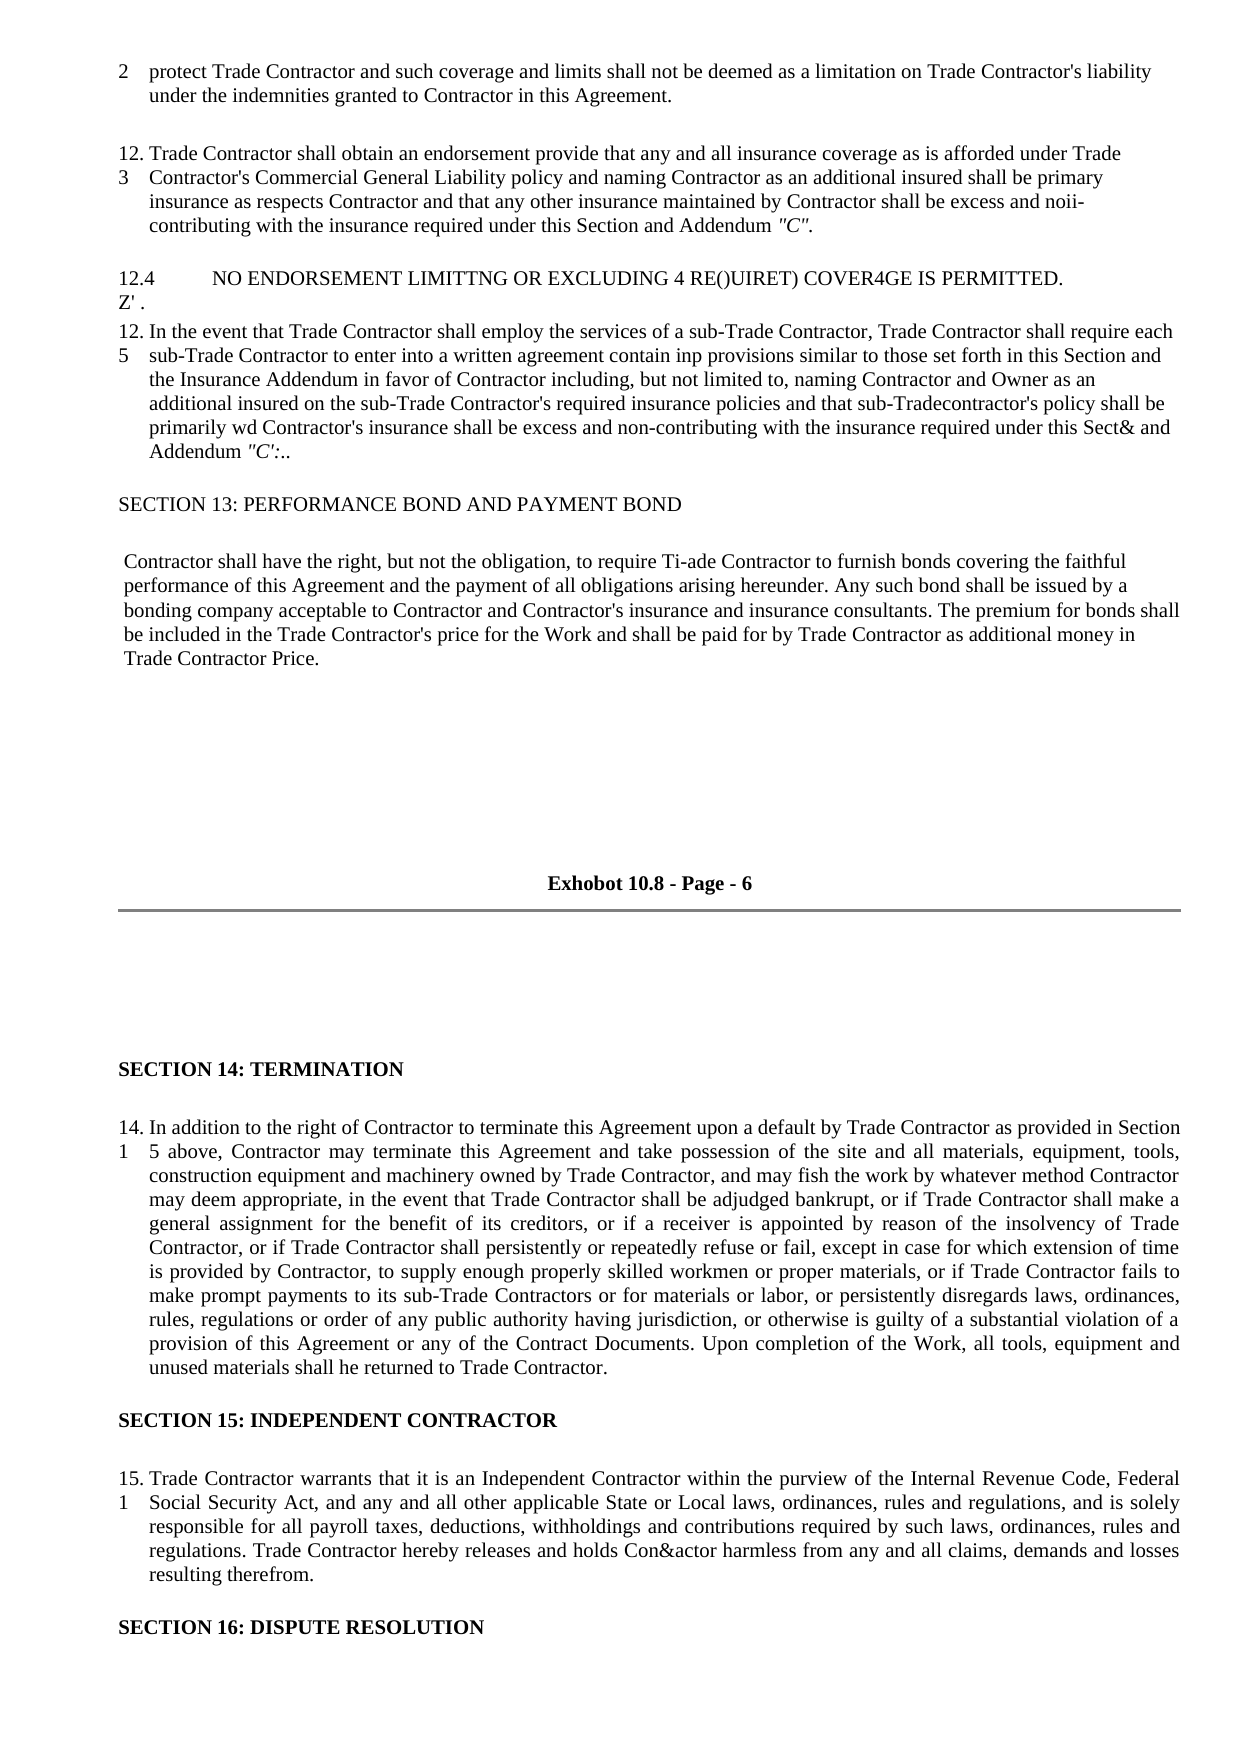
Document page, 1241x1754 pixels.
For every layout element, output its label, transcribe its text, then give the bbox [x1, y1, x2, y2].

table_header [118, 549, 123, 670]
text SECTION 14: TERMINATION [118, 1057, 1181, 1081]
table_header 12.5 [118, 319, 149, 463]
table_header In addition to the right of Contractor to terminate this Agreement upon a default by Trade Contractor as provided in Section 5 above, Contractor may terminate this Agreement and take possession of the site and all materials, equipment, tools, construction equipment and machinery owned by Trade Contractor, and may fish the work by whatever method Contractor may deem appropriate, in the event that Trade Contractor shall be adjudged bankrupt, or if Trade Contractor shall make a general assignment for the benefit of its creditors, or if a receiver is appointed by reason of the insolvency of Trade Contractor, or if Trade Contractor shall persistently or repeatedly refuse or fail, except in case for which extension of time is provided by Contractor, to supply enough properly skilled workmen or proper materials, or if Trade Contractor fails to make prompt payments to its sub-Trade Contractors or for materials or labor, or persistently disregards laws, ordinances, rules, regulations or order of any public authority having jurisdiction, or otherwise is guilty of a substantial violation of a provision of this Agreement or any of the Contract Documents. Upon completion of the Work, all tools, equipment and unused materials shall he returned to Trade Contractor. [149, 1115, 1181, 1379]
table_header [149, 59, 1181, 107]
table_header 12.3 [118, 141, 149, 237]
table_header In the event that Trade Contractor shall employ the services of a sub-Trade Contractor, Trade Contractor shall require each sub-Trade Contractor to enter into a written agreement contain inp provisions similar to those set forth in this Section and the Insurance Addendum in favor of Contractor including, but not limited to, naming Contractor and Owner as an additional insured on the sub-Trade Contractor's required insurance policies and that sub-Tradecontractor's policy shall be primarily wd Contractor's insurance shall be excess and non-contributing with the insurance required under this Sect& and Addendum "C':.. [149, 319, 1181, 463]
table_header Trade Contractor shall obtain an endorsement provide that any and all insurance coverage as is afforded under Trade Contractor's Commercial General Liability policy and naming Contractor as an additional insured shall be primary insurance as respects Contractor and that any other insurance maintained by Contractor shall be excess and noii-contributing with the insurance required under this Section and Addendum "C". [149, 141, 1181, 237]
text SECTION 16: DISPUTE RESOLUTION [118, 1615, 1181, 1639]
table_header Trade Contractor warrants that it is an Independent Contractor within the purview of the Internal Revenue Code, Federal Social Security Act, and any and all other applicable State or Local laws, ordinances, rules and regulations, and is solely responsible for all payroll taxes, deductions, withholdings and contributions required by such laws, ordinances, rules and regulations. Trade Contractor hereby releases and holds Con&actor harmless from any and all claims, demands and losses resulting therefrom. [149, 1466, 1181, 1586]
table_header 12.2 [118, 59, 149, 107]
table_header 14.1 [118, 1115, 149, 1379]
table_header Contractor shall have the right, but not the obligation, to require Ti-ade Contractor to furnish bonds covering the faithful performance of this Agreement and the payment of all obligations arising hereunder. Any such bond shall be issued by a bonding company acceptable to Contractor and Contractor's insurance and insurance consultants. The premium for bonds shall be included in the Trade Contractor's price for the Work and shall be paid for by Trade Contractor as additional money in Trade Contractor Price. [124, 549, 1181, 670]
text SECTION 13: PERFORMANCE BOND AND PAYMENT BOND [118, 492, 1181, 516]
text Z' . [118, 290, 1181, 314]
text 12.4 NO ENDORSEMENT LIMITTNG OR EXCLUDING 4 RE()UIRET) COVER4GE IS PERMITTED. [118, 266, 1181, 290]
text SECTION 15: INDEPENDENT CONTRACTOR [118, 1408, 1181, 1432]
table_header 15.1 [118, 1466, 149, 1586]
text Exhobot 10.8 - Page - 6 [118, 871, 1181, 895]
